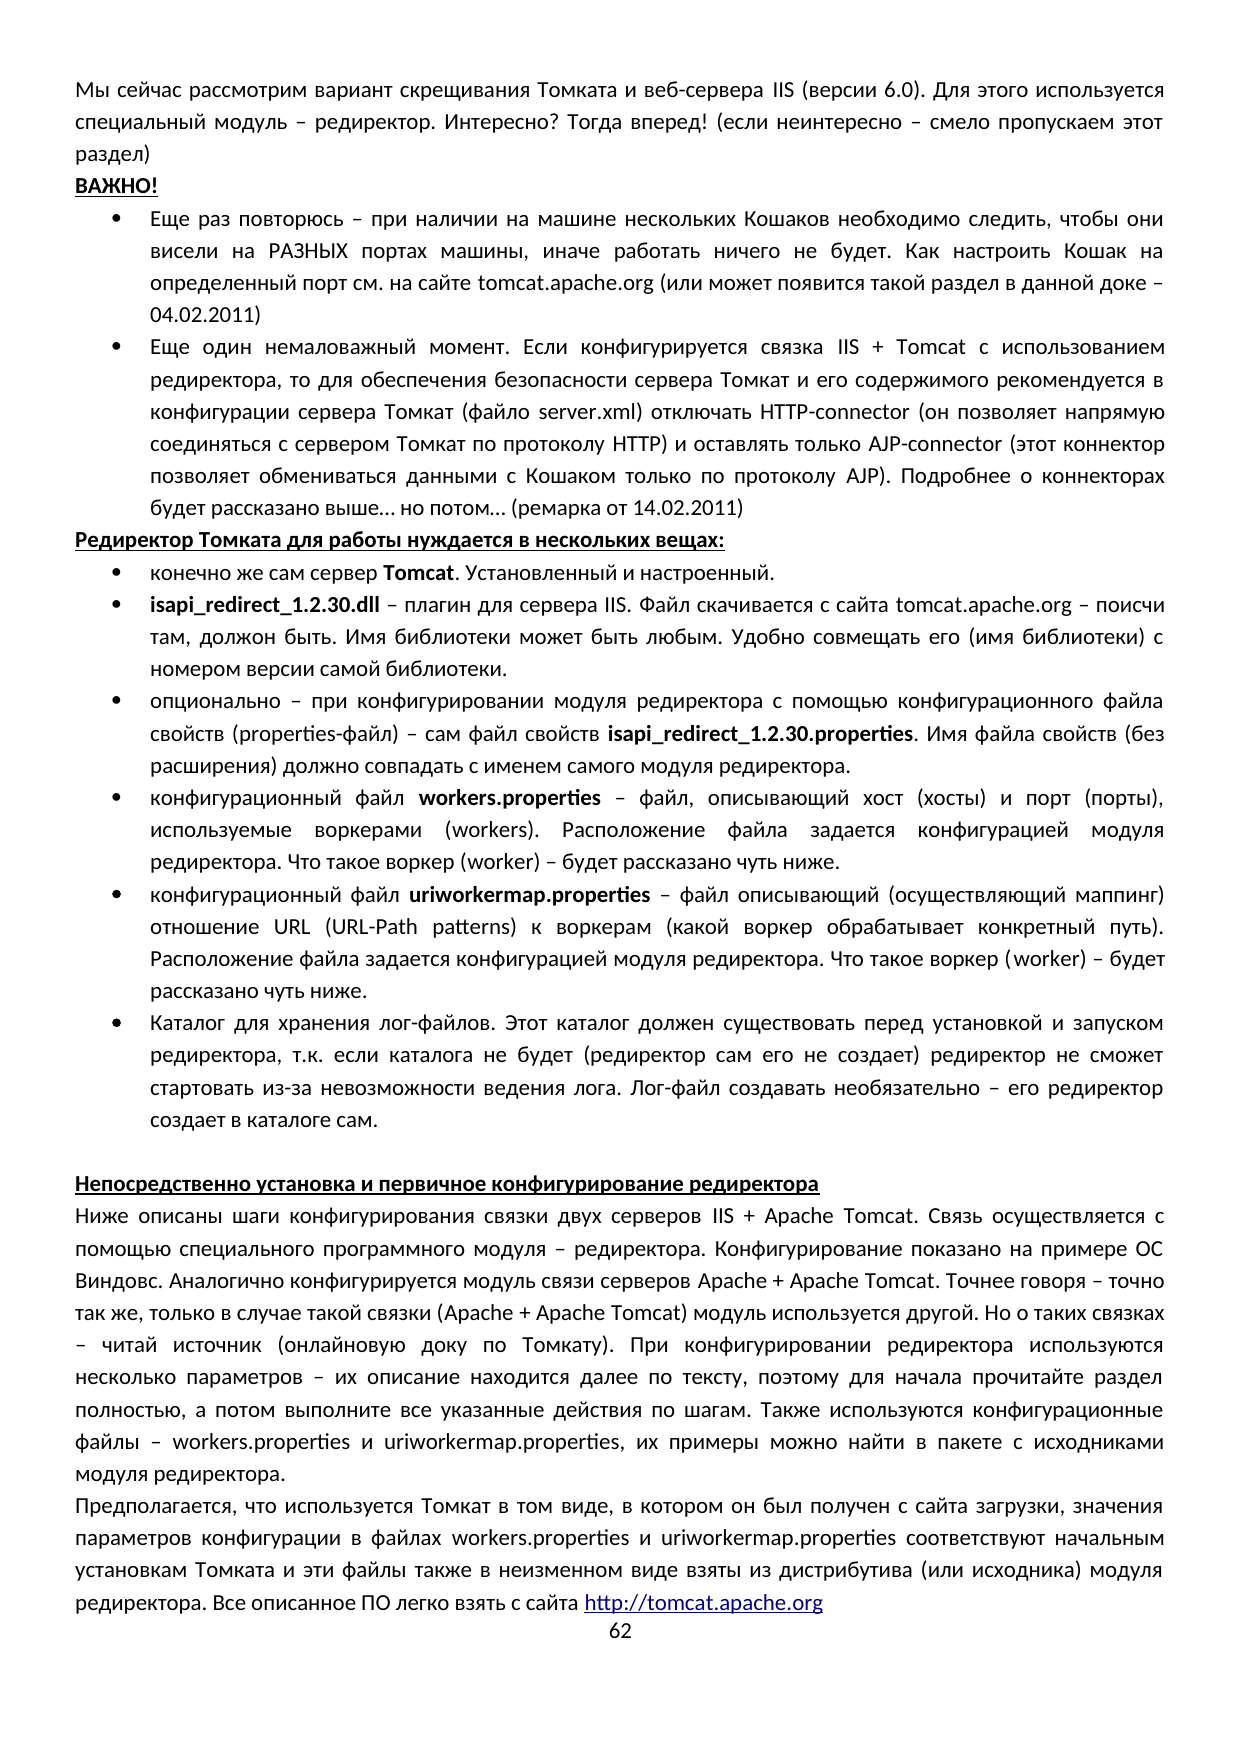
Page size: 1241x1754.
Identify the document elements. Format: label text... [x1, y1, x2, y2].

list конфигурационный файл uriworkermap.properties – файл описывающий (осуществляющий маппинг) отношение URL (URL-Path patterns) к воркерам (какой воркер обрабатывает конкретный путь). Расположение файла задается конфигурацией модуля редиректора. Что такое воркер (worker) – будет рассказано чуть ниже. [112, 880, 1165, 1004]
text Мы сейчас рассмотрим вариант скрещивания Томката и веб-сервера IIS (версии 6.0). Для этого используется специальный модуль – редиректор. Интересно? Тогда вперед! (если неинтересно – смело пропускаем этот раздел) [75, 75, 1165, 167]
text Предполагается, что используется Томкат в том виде, в котором он был получен с сайта загрузки, значения параметров конфигурации в файлах workers.properties и uriworkermap.properties соответствуют начальным установкам Томката и эти файлы также в неизменном виде взяты из дистрибутива (или исходника) модуля редиректора. Все описанное ПО легко взять с сайта http://tomcat.apache.org [75, 1491, 1165, 1616]
list опционально – при конфигурировании модуля редиректора с помощью конфигурационного файла свойств (properties-файл) – сам файл свойств isapi_redirect_1.2.30.properties. Имя файла свойств (без расширения) должно совпадать с именем самого модуля редиректора. [112, 687, 1165, 779]
text Ниже описаны шаги конфигурирования связки двух серверов IIS + Apache Tomcat. Связь осуществляется с помощью специального программного модуля – редиректора. Конфигурирование показано на примере ОС Виндовс. Аналогично конфигурируется модуль связи серверов Apache + Apache Tomcat. Точнее говоря – точно так же, только в случае такой связки (Apache + Apache Tomcat) модуль используется другой. Но о таких связках – читай источник (онлайновую доку по Томкату). При конфигурировании редиректора используются несколько параметров – их описание находится далее по тексту, поэтому для начала прочитайте раздел полностью, а потом выполните все указанные действия по шагам. Также используются конфигурационные файлы – workers.properties и uriworkermap.properties, их примеры можно найти в пакете с исходниками модуля редиректора. [75, 1202, 1165, 1487]
text Непосредственно установка и первичное конфигурирование редиректора [75, 1169, 1165, 1197]
list Еще один немаловажный момент. Если конфигурируется связка IIS + Tomcat с использованием редиректора, то для обеспечения безопасности сервера Томкат и его содержимого рекомендуется в конфигурации сервера Томкат (файло server.xml) отключать HTTP-connector (он позволяет напрямую соединяться с сервером Томкат по протоколу HTTP) и оставлять только AJP-connector (этот коннектор позволяет обмениваться данными с Кошаком только по протоколу AJP). Подробнее о коннекторах будет рассказано выше… но потом… (ремарка от 14.02.2011) [112, 332, 1165, 521]
list Каталог для хранения лог-файлов. Этот каталог должен существовать перед установкой и запуском редиректора, т.к. если каталога не будет (редиректор сам его не создает) редиректор не сможет стартовать из-за невозможности ведения лога. Лог-файл создавать необязательно – его редиректор создает в каталоге сам. [112, 1008, 1165, 1133]
list конфигурационный файл workers.properties – файл, описывающий хост (хосты) и порт (порты), используемые воркерами (workers). Расположение файла задается конфигурацией модуля редиректора. Что такое воркер (worker) – будет рассказано чуть ниже. [112, 783, 1165, 876]
text Редиректор Томката для работы нуждается в нескольких вещах: [75, 526, 1165, 554]
text ВАЖНО! [75, 172, 1165, 199]
list isapi_redirect_1.2.30.dll – плагин для сервера IIS. Файл скачивается с сайта tomcat.apache.org – поисчи там, должон быть. Имя библиотеки может быть любым. Удобно совмещать его (имя библиотеки) с номером версии самой библиотеки. [112, 590, 1165, 682]
list Еще раз повторюсь – при наличии на машине нескольких Кошаков необходимо следить, чтобы они висели на РАЗНЫХ портах машины, иначе работать ничего не будет. Как настроить Кошак на определенный порт см. на сайте tomcat.apache.org (или может появится такой раздел в данной доке – 04.02.2011) [112, 204, 1165, 328]
list конечно же сам сервер Tomcat. Установленный и настроенный. [112, 558, 1165, 586]
